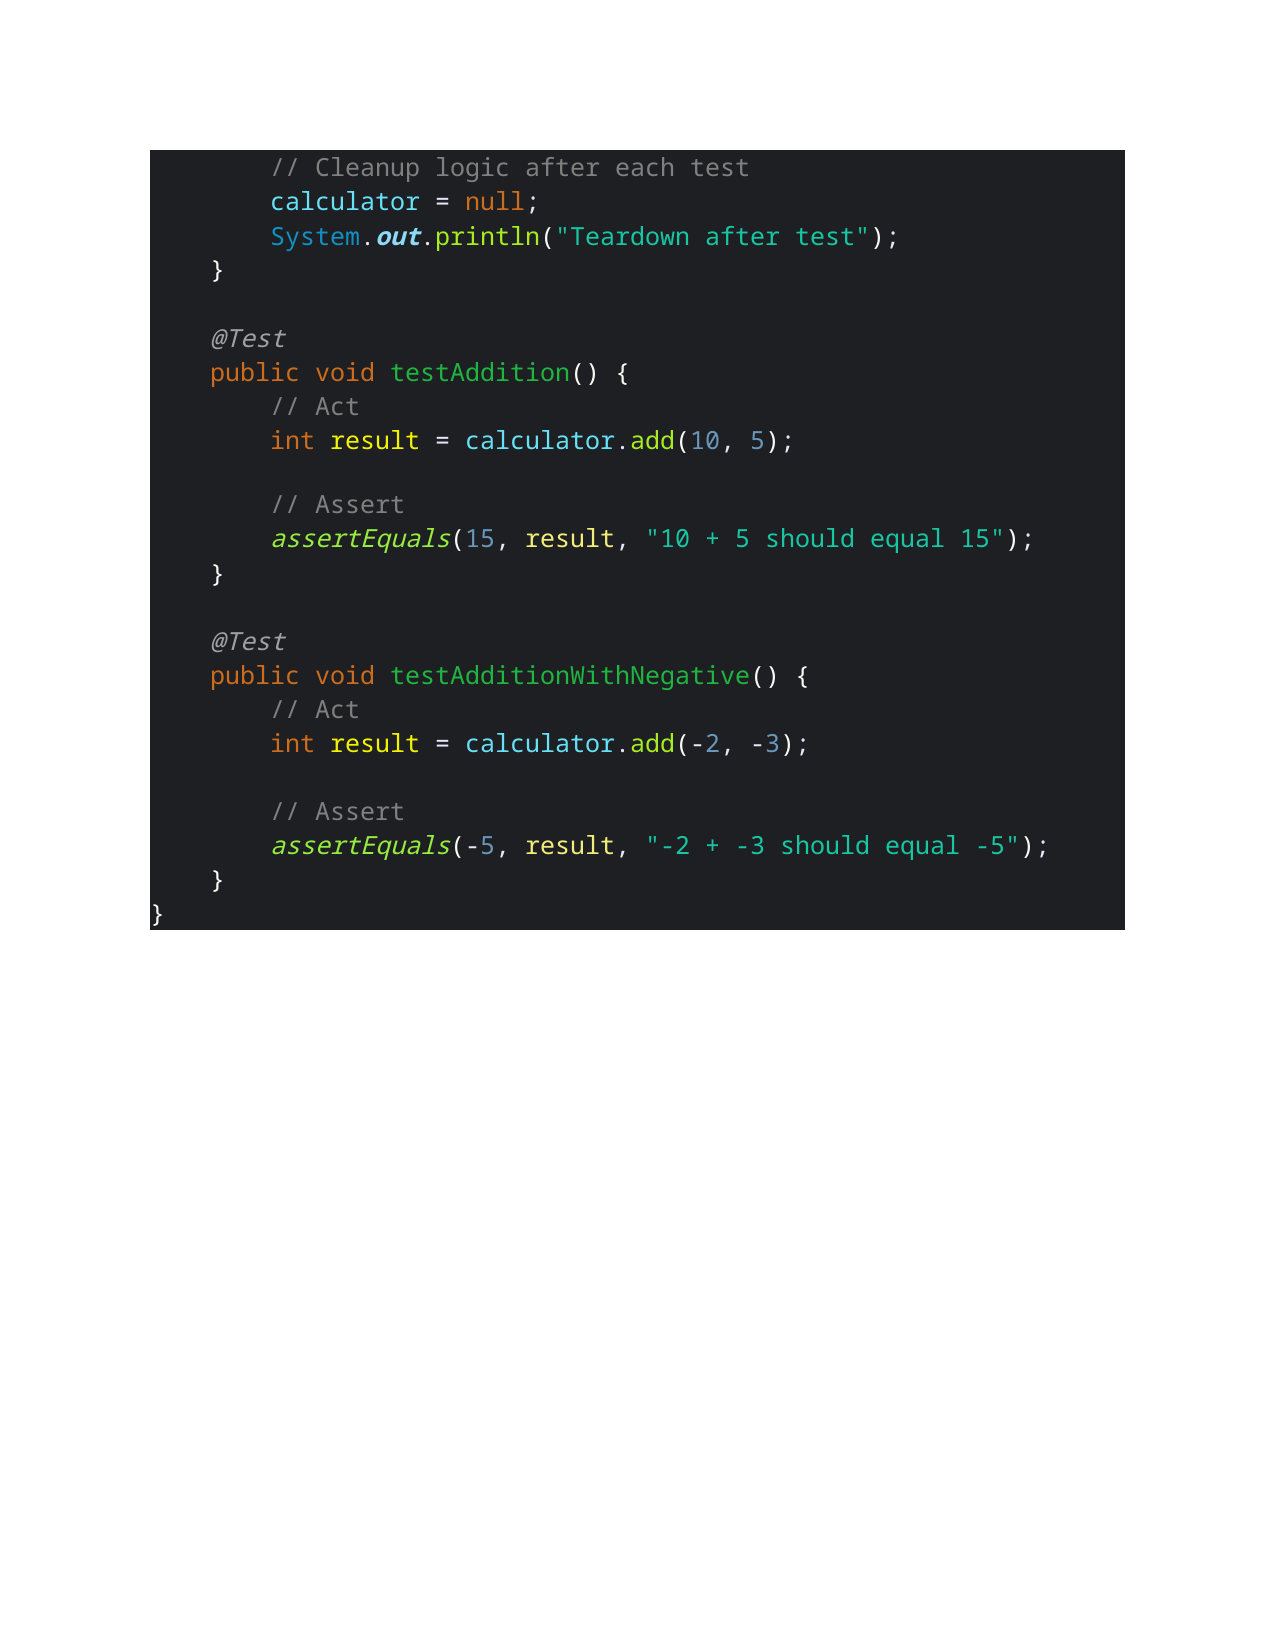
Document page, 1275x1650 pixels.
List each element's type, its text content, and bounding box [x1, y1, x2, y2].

text @Test [150, 623, 1125, 657]
text // Act [150, 691, 1125, 726]
text } [150, 252, 1125, 286]
text assertEquals(-5, result, "-2 + -3 should equal -5"); [150, 828, 1125, 862]
text public void testAdditionWithNegative() { [150, 657, 1125, 691]
text @Test [150, 320, 1125, 354]
text // Act [150, 388, 1125, 422]
text } [150, 862, 1125, 896]
text public void testAddition() { [150, 354, 1125, 388]
text // Assert [150, 794, 1125, 828]
text calculator = null; [150, 184, 1125, 218]
text int result = calculator.add(10, 5); [150, 422, 1125, 457]
text assertEquals(15, result, "10 + 5 should equal 15"); [150, 521, 1125, 555]
text // Assert [150, 487, 1125, 521]
text } [150, 896, 1125, 930]
text } [150, 555, 1125, 589]
text int result = calculator.add(-2, -3); [150, 726, 1125, 759]
text // Cleanup logic after each test [150, 150, 1125, 184]
text System.out.println("Teardown after test"); [150, 218, 1125, 252]
